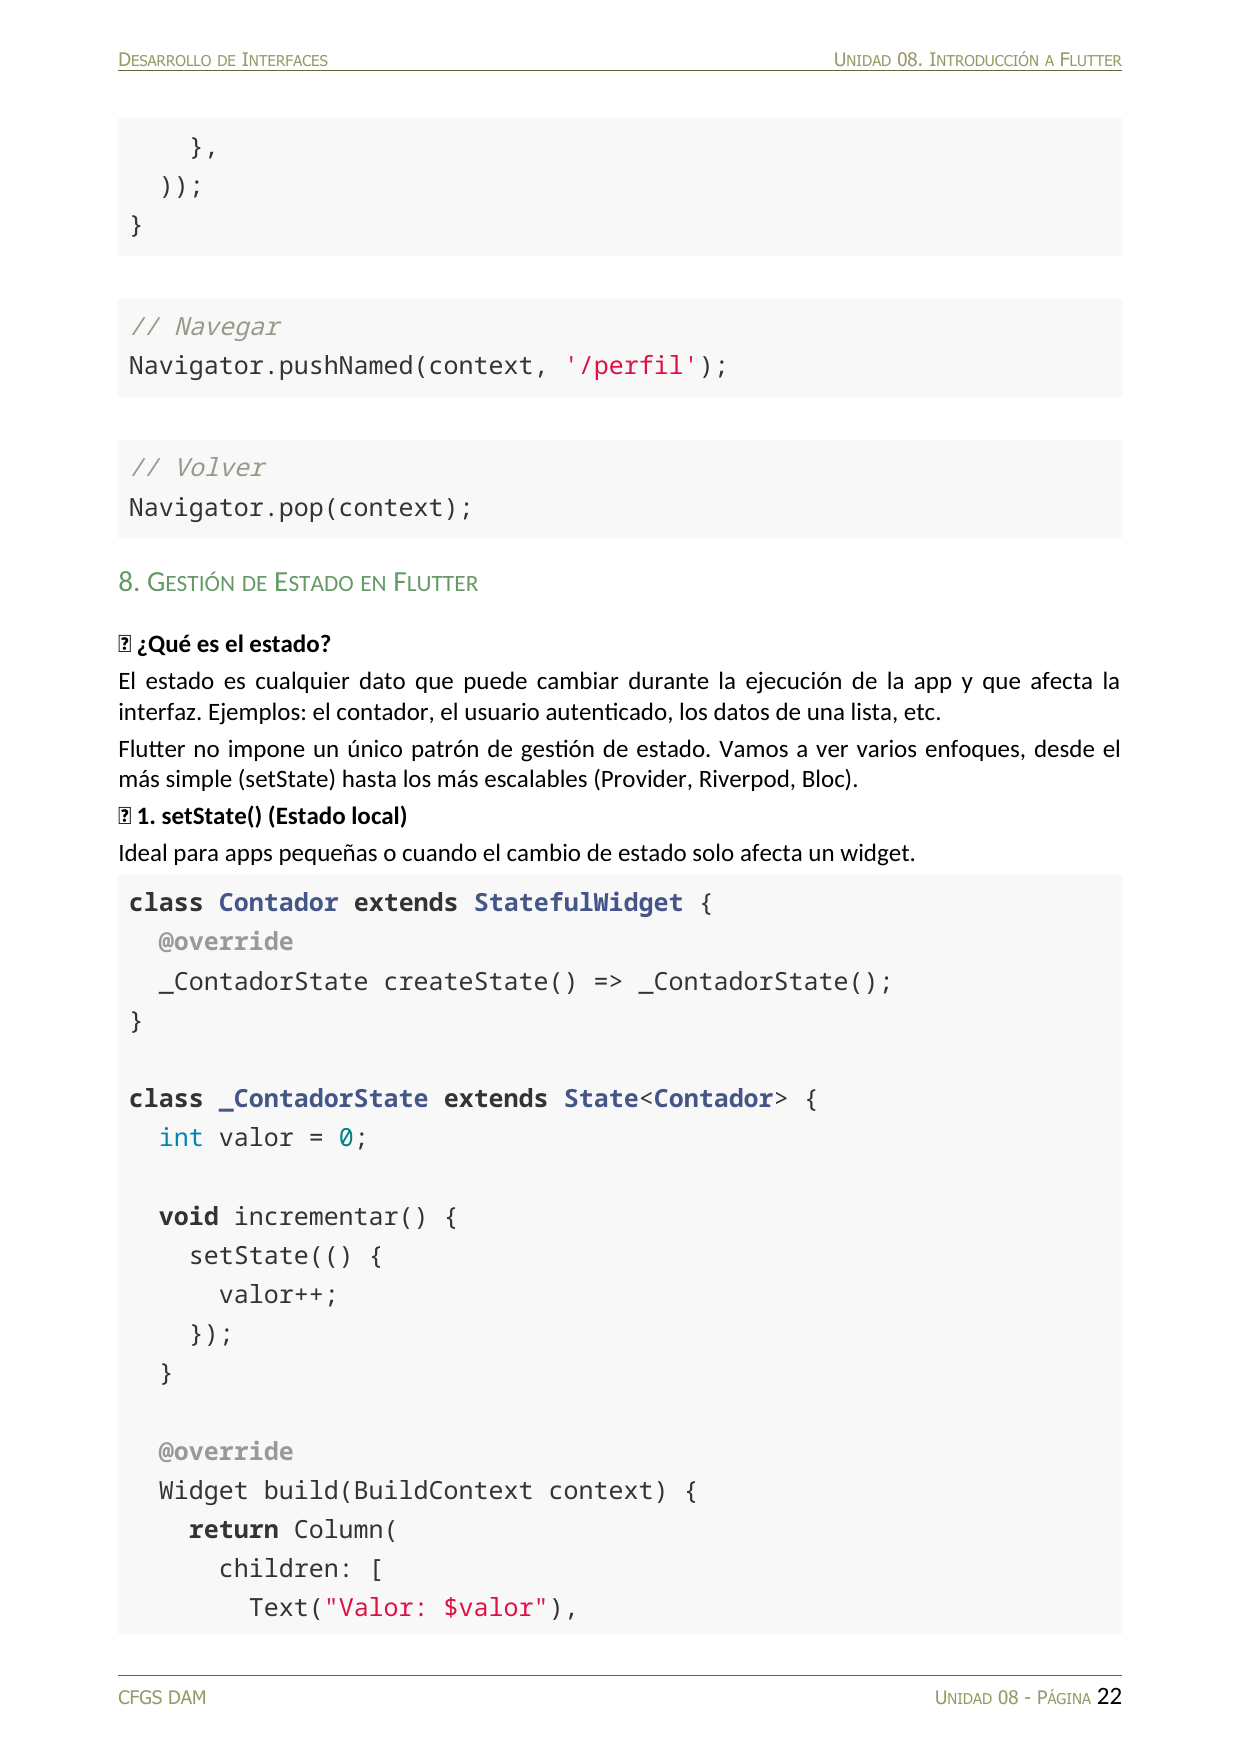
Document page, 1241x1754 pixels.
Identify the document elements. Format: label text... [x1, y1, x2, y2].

text 🔹 1. setState() (Estado local) [118, 801, 1122, 831]
text Flutter no impone un único patrón de gestión de estado. Vamos a ver varios enfoques, desde el más simple (setState) hasta los más escalables (Provider, Riverpod, Bloc). [118, 733, 1122, 794]
text El estado es cualquier dato que puede cambiar durante la ejecución de la app y que afecta la interfaz. Ejemplos: el contador, el usuario autenticado, los datos de una lista, etc. [118, 666, 1122, 727]
table_header // Navegar Navigator.pushNamed(context, '/perfil'); [118, 299, 1122, 397]
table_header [118, 118, 1122, 256]
text Ideal para apps pequeñas o cuando el cambio de estado solo afecta un widget. [118, 837, 1122, 868]
subtitle 8. Gestión de Estado en Flutter [118, 563, 1122, 598]
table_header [118, 875, 1122, 1634]
text 🔷 ¿Qué es el estado? [118, 628, 1122, 659]
table_header // Volver Navigator.pop(context); [118, 440, 1122, 538]
